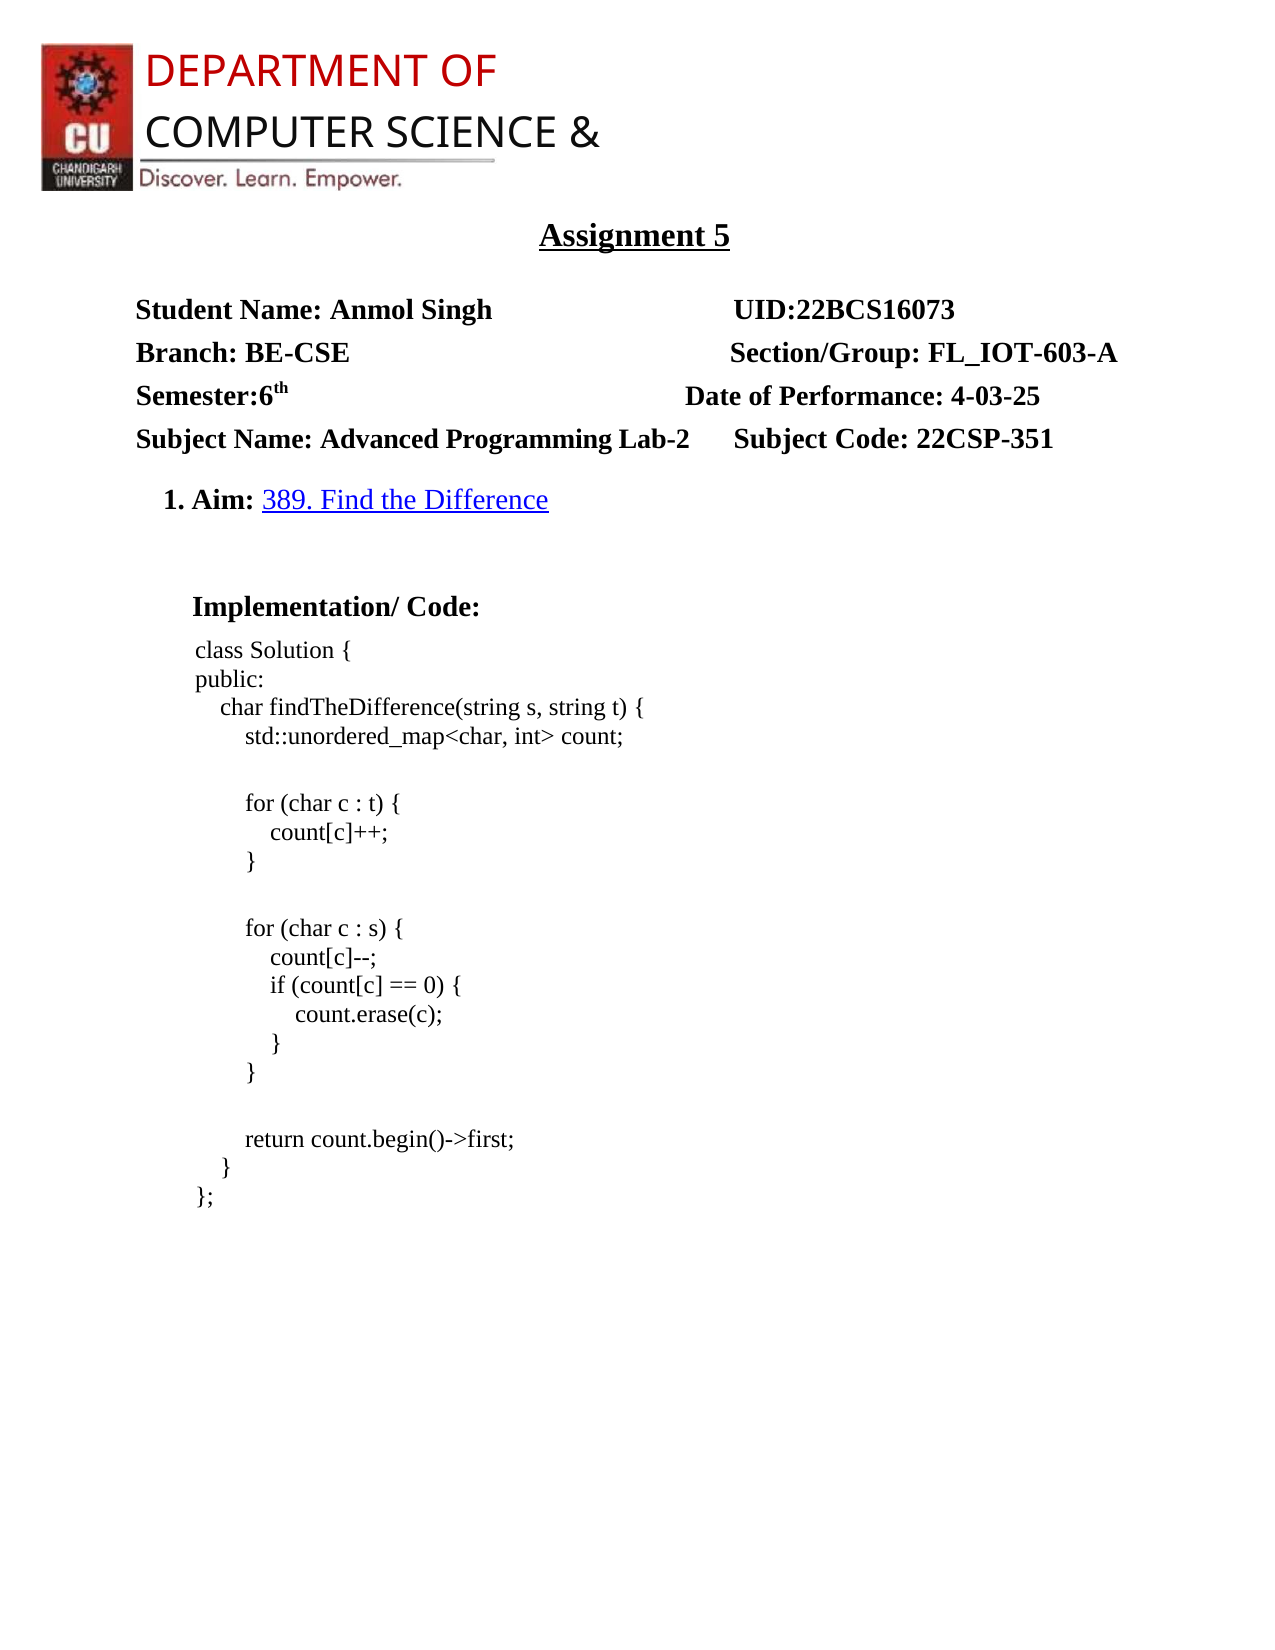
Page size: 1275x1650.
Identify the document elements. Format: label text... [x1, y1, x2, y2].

subtitle count[c]--; [191, 942, 1148, 970]
subtitle count.erase(c); [191, 999, 1148, 1028]
subtitle } [191, 1057, 1148, 1085]
subtitle Subject Name: Advanced Programming Lab-2 Subject Code: 22CSP-351 [136, 421, 690, 454]
subtitle Aim: 389. Find the Difference [163, 479, 1148, 517]
subtitle return count.begin()->first; [191, 1124, 1148, 1152]
subtitle } [191, 846, 1148, 874]
picture [40, 43, 497, 191]
subtitle }; [191, 1181, 1148, 1210]
subtitle Subject Name: Advanced Programming Lab-2 Subject Code: 22CSP-351 [733, 421, 1148, 454]
subtitle char findTheDifference(string s, string t) { [191, 692, 1148, 721]
subtitle for (char c : t) { [191, 788, 1148, 817]
subtitle Assignment 5 [121, 216, 1148, 254]
subtitle } [191, 1152, 1148, 1181]
subtitle std::unordered_map<char, int> count; [191, 721, 1148, 750]
subtitle Student Name: Anmol Singh UID:22BCS16073 [135, 292, 1148, 326]
subtitle if (count[c] == 0) { [191, 970, 1148, 999]
subtitle Implementation/ Code: [192, 589, 1148, 622]
subtitle count[c]++; [191, 817, 1148, 846]
subtitle for (char c : s) { [191, 913, 1148, 942]
subtitle } [191, 1028, 1148, 1057]
subtitle Branch: BE-CSE Section/Group: FL_IOT-603-A [136, 335, 1124, 369]
subtitle Semester:6th Date of Performance: 4-03-25 [136, 378, 1148, 411]
subtitle public: [191, 664, 1148, 692]
subtitle class Solution { [191, 635, 1148, 664]
